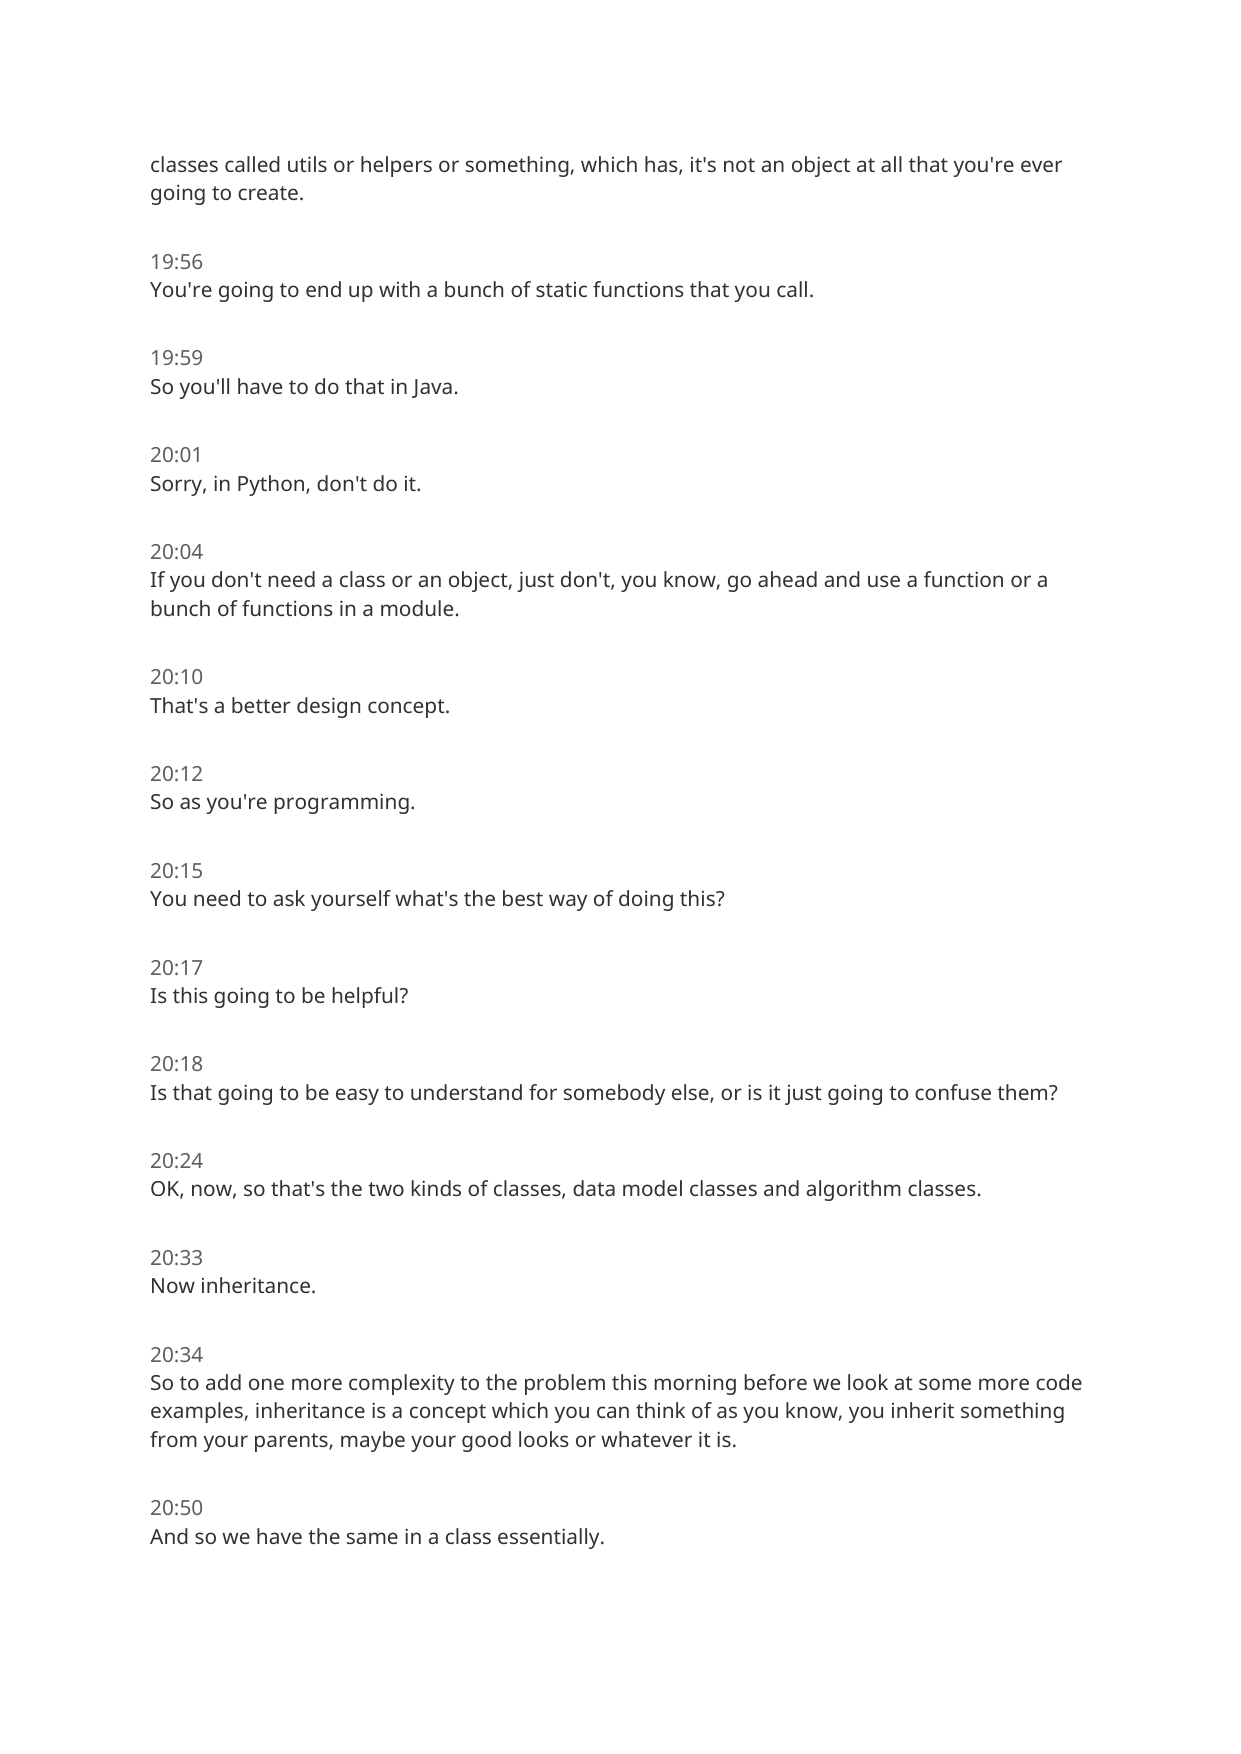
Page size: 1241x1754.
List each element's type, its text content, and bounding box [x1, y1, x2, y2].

text 20:34 So to add one more complexity to the problem this morning before we look at some more code examples, inheritance is a concept which you can think of as you know, you inherit something from your parents, maybe your good looks or whatever it is. [150, 1311, 1090, 1453]
text 19:56 You're going to end up with a bunch of static functions that you call. [150, 218, 1090, 304]
text 19:59 So you'll have to do that in Java. [150, 315, 1090, 400]
text 20:18 Is that going to be easy to understand for somebody else, or is it just going to confuse them? [150, 1021, 1090, 1106]
text 20:17 Is this going to be helpful? [150, 924, 1090, 1009]
text 20:24 OK, now, so that's the two kinds of classes, data model classes and algorithm classes. [150, 1118, 1090, 1203]
text 20:12 So as you're programming. [150, 731, 1090, 816]
text 20:01 Sorry, in Python, don't do it. [150, 412, 1090, 497]
text 20:15 You need to ask yourself what's the best way of doing this? [150, 827, 1090, 913]
text 20:33 Now inheritance. [150, 1214, 1090, 1300]
text 20:50 And so we have the same in a class essentially. [150, 1465, 1090, 1550]
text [150, 150, 1090, 207]
text 20:04 If you don't need a class or an object, just don't, you know, go ahead and use a function or a bunch of functions in a module. [150, 509, 1090, 622]
text 20:10 That's a better design concept. [150, 634, 1090, 719]
